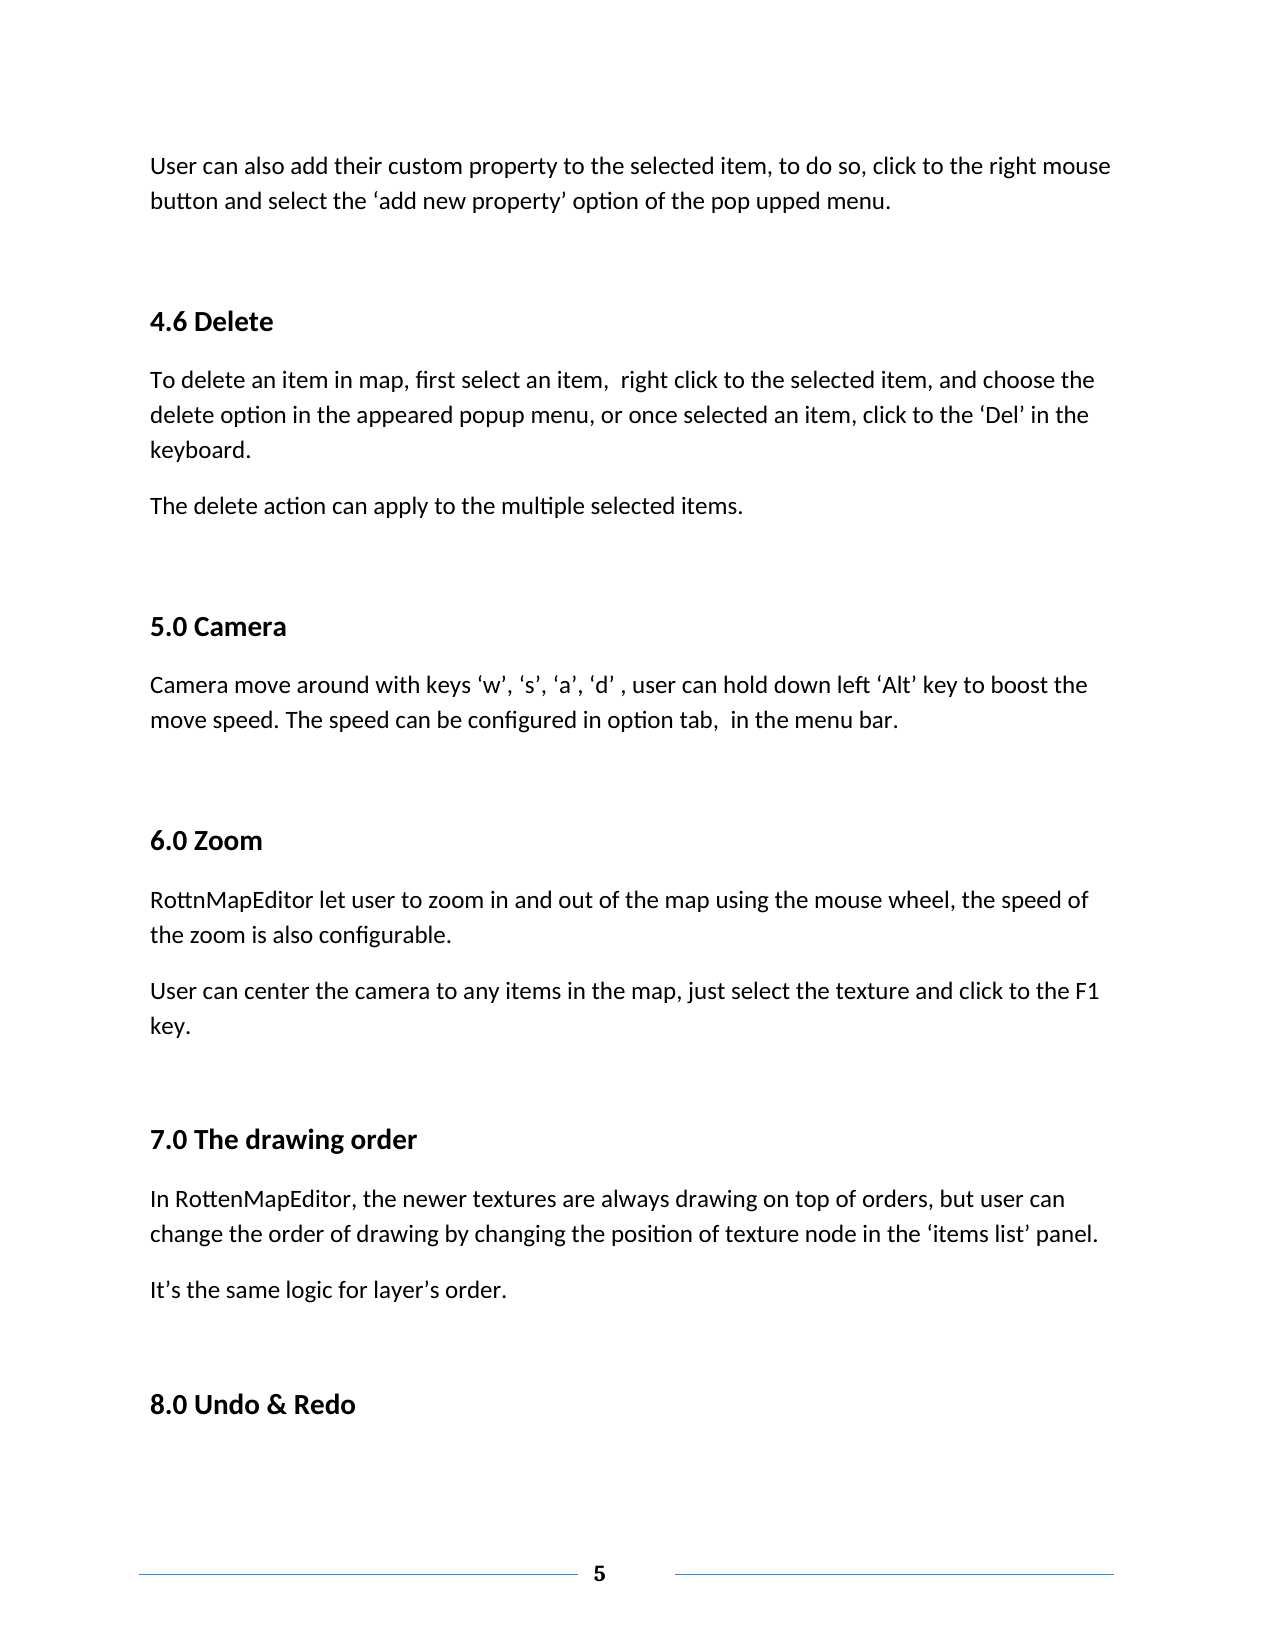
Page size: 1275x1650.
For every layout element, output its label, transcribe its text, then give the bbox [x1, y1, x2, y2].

text 8.0 Undo & Redo [150, 1386, 1125, 1421]
text It’s the same logic for layer’s order. [150, 1274, 1125, 1304]
text In RottenMapEditor, the newer textures are always drawing on top of orders, but user can change the order of drawing by changing the position of texture node in the ‘items list’ panel. [150, 1183, 1125, 1249]
text 4.6 Delete [150, 303, 1125, 338]
text RottnMapEditor let user to zoom in and out of the map using the mouse wheel, the speed of the zoom is also configurable. [150, 884, 1125, 949]
text 5.0 Camera [150, 608, 1125, 643]
text 6.0 Zoom [150, 822, 1125, 858]
text User can also add their custom property to the selected item, to do so, click to the right mouse button and select the ‘add new property’ option of the pop upped menu. [150, 150, 1125, 216]
text To delete an item in map, first select an item, right click to the selected item, and choose the delete option in the appeared popup menu, or once selected an item, click to the ‘Del’ in the keyboard. [150, 364, 1125, 465]
text Camera move around with keys ‘w’, ‘s’, ‘a’, ‘d’ , user can hold down left ‘Alt’ key to boost the move speed. The speed can be configured in option tab, in the menu bar. [150, 669, 1125, 735]
text 7.0 The drawing order [150, 1121, 1125, 1157]
text The delete action can apply to the multiple selected items. [150, 490, 1125, 521]
text User can center the camera to any items in the map, just select the texture and click to the F1 key. [150, 975, 1125, 1040]
